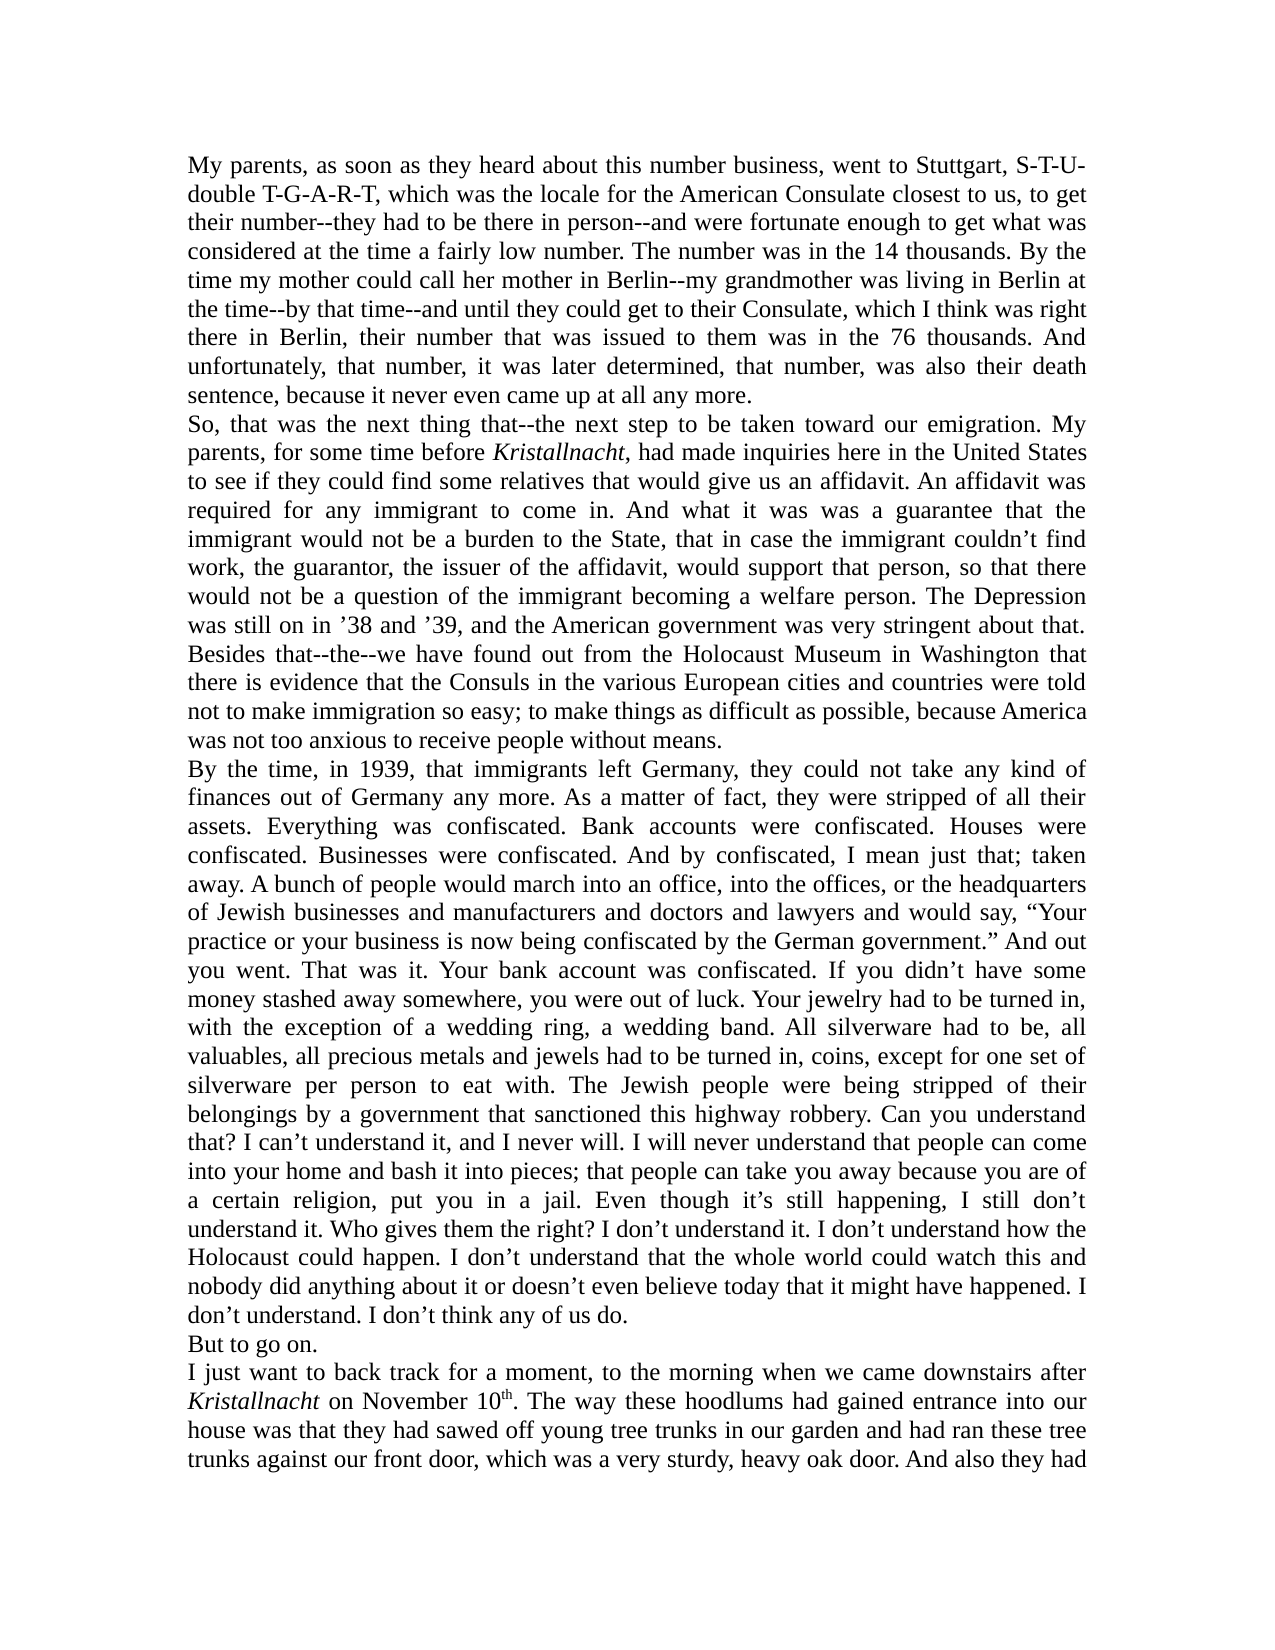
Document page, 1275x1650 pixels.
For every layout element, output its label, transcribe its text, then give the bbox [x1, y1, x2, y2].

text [187, 1415, 1087, 1472]
text But to go on. [187, 1386, 1087, 1415]
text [187, 150, 1087, 207]
text By the time, in 1939, that immigrants left Germany, they could not take any kind of finances out of Germany any more. As a matter of fact, they were stripped of all their assets. Everything was confiscated. Bank accounts were confiscated. Houses were confiscated. Businesses were confiscated. And by confiscated, I mean just that; taken away. A bunch of people would march into an office, into the offices, or the headquarters of Jewish businesses and manufacturers and doctors and lawyers and would say, “Your practice or your business is now being confiscated by the German government.” And out you went. That was it. Your bank account was confiscated. If you didn’t have some money stashed away somewhere, you were out of luck. Your jewelry had to be turned in, with the exception of a wedding ring, a wedding band. All silverware had to be, all valuables, all precious metals and jewels had to be turned in, coins, except for one set of silverware per person to eat with. The Jewish people were being stripped of their belongings by a government that sanctioned this highway robbery. Can you understand that? I can’t understand it, and I never will. I will never understand that people can come into your home and bash it into pieces; that people can take you away because you are of a certain religion, put you in a jail. Even though it’s still happening, I still don’t understand it. Who gives them the right? I don’t understand it. I don’t understand how the Holocaust could happen. I don’t understand that the whole world could watch this and nobody did anything about it or doesn’t even believe today that it might have happened. I don’t understand. I don’t think any of us do. [187, 811, 1087, 1386]
text My parents, as soon as they heard about this number business, went to Stuttgart, S-T-U-double T-G-A-R-T, which was the locale for the American Consulate closest to us, to get their number--they had to be there in person--and were fortunate enough to get what was considered at the time a fairly low number. The number was in the 14 thousands. By the time my mother could call her mother in Berlin--my grandmother was living in Berlin at the time--by that time--and until they could get to their Consulate, which I think was right there in Berlin, their number that was issued to them was in the 76 thousands. And unfortunately, that number, it was later determined, that number, was also their death sentence, because it never even came up at all any more. [187, 207, 1087, 466]
text So, that was the next thing that--the next step to be taken toward our emigration. My parents, for some time before Kristallnacht, had made inquiries here in the United States to see if they could find some relatives that would give us an affidavit. An affidavit was required for any immigrant to come in. And what it was was a guarantee that the immigrant would not be a burden to the State, that in case the immigrant couldn’t find work, the guarantor, the issuer of the affidavit, would support that person, so that there would not be a question of the immigrant becoming a welfare person. The Depression was still on in ’38 and ’39, and the American government was very stringent about that. Besides that--the--we have found out from the Holocaust Museum in Washington that there is evidence that the Consuls in the various European cities and countries were told not to make immigration so easy; to make things as difficult as possible, because America was not too anxious to receive people without means. [187, 466, 1087, 811]
